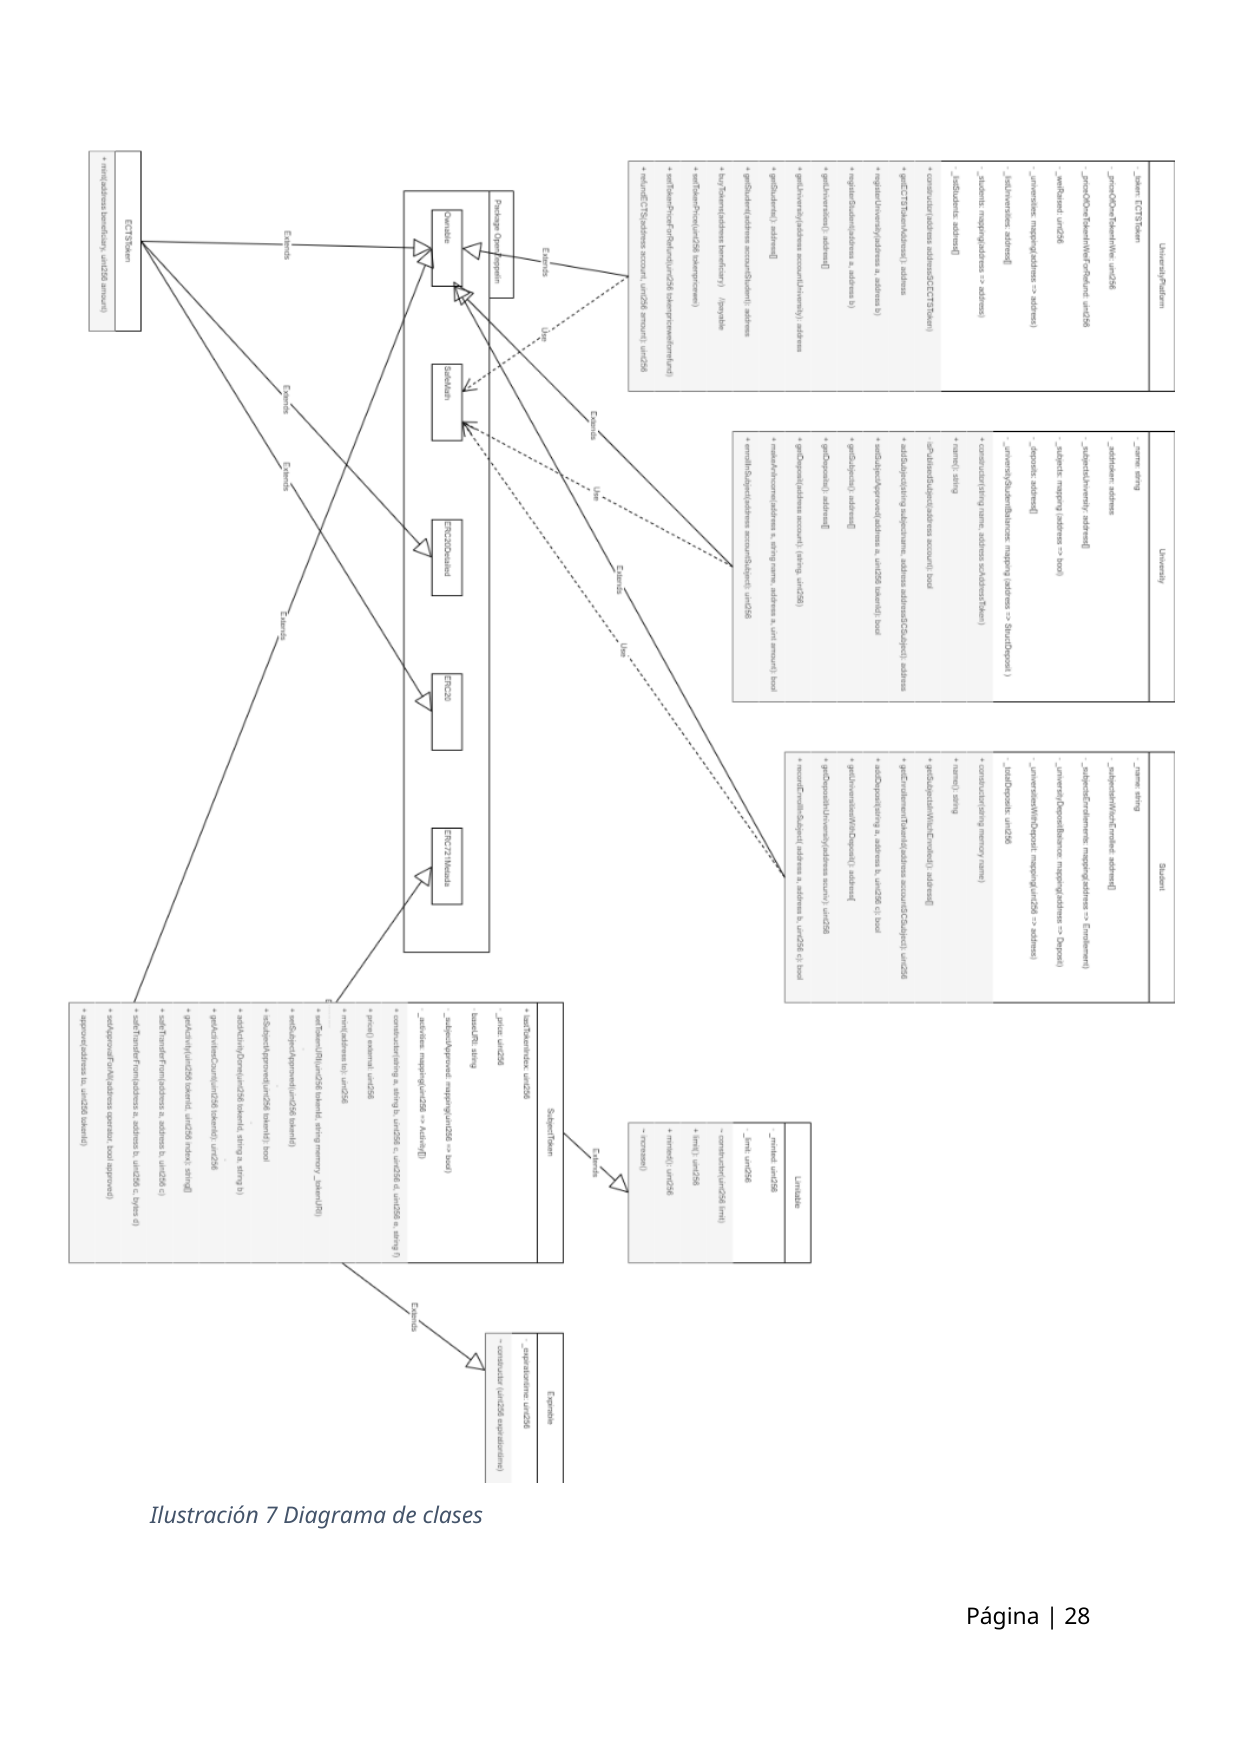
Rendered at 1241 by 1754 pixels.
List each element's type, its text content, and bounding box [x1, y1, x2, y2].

text Ilustración 7 Diagrama de clases [150, 1498, 1090, 1530]
picture [67, 152, 1175, 1483]
